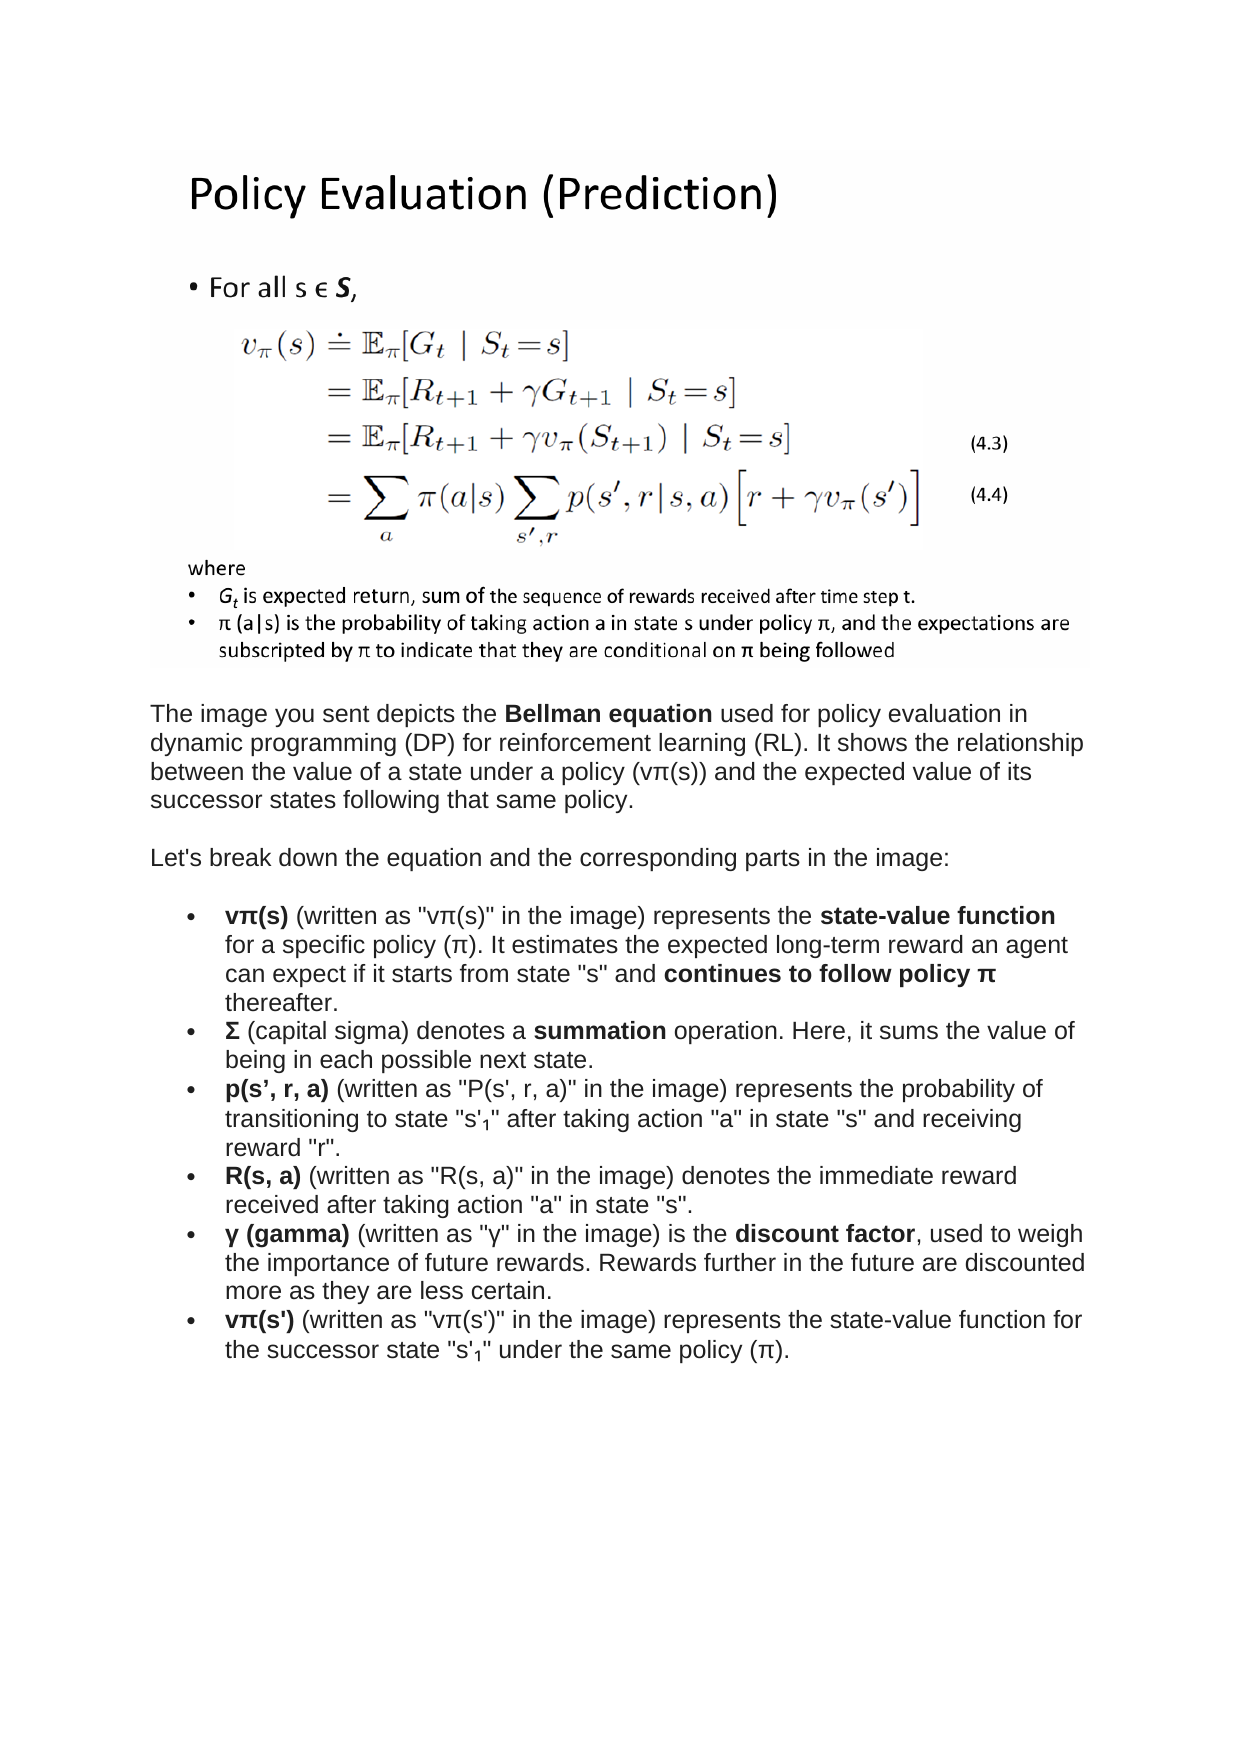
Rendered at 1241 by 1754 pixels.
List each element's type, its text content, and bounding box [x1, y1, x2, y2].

list R(s, a) (written as "R(s, a)" in the image) denotes the immediate reward received after taking action "a" in state "s". [187, 1161, 1090, 1219]
list p(s’, r, a) (written as "P(s', r, a)" in the image) represents the probability of transitioning to state "s'₁" after taking action "a" in state "s" and receiving reward "r". [187, 1074, 1090, 1161]
picture [150, 150, 1091, 668]
text Let's break down the equation and the corresponding parts in the image: [150, 843, 1090, 872]
text The image you sent depicts the Bellman equation used for policy evaluation in dynamic programming (DP) for reinforcement learning (RL). It shows the relationship between the value of a state under a policy (vπ(s)) and the expected value of its successor states following that same policy. [150, 699, 1090, 814]
list vπ(s') (written as "vπ(s')" in the image) represents the state-value function for the successor state "s'₁" under the same policy (π). [187, 1305, 1090, 1364]
list γ (gamma) (written as "γ" in the image) is the discount factor, used to weigh the importance of future rewards. Rewards further in the future are discounted more as they are less certain. [187, 1219, 1090, 1305]
list vπ(s) (written as "vπ(s)" in the image) represents the state-value function for a specific policy (π). It estimates the expected long-term reward an agent can expect if it starts from state "s" and continues to follow policy π thereafter. [187, 901, 1090, 1016]
list Σ (capital sigma) denotes a summation operation. Here, it sums the value of being in each possible next state. [187, 1016, 1090, 1074]
